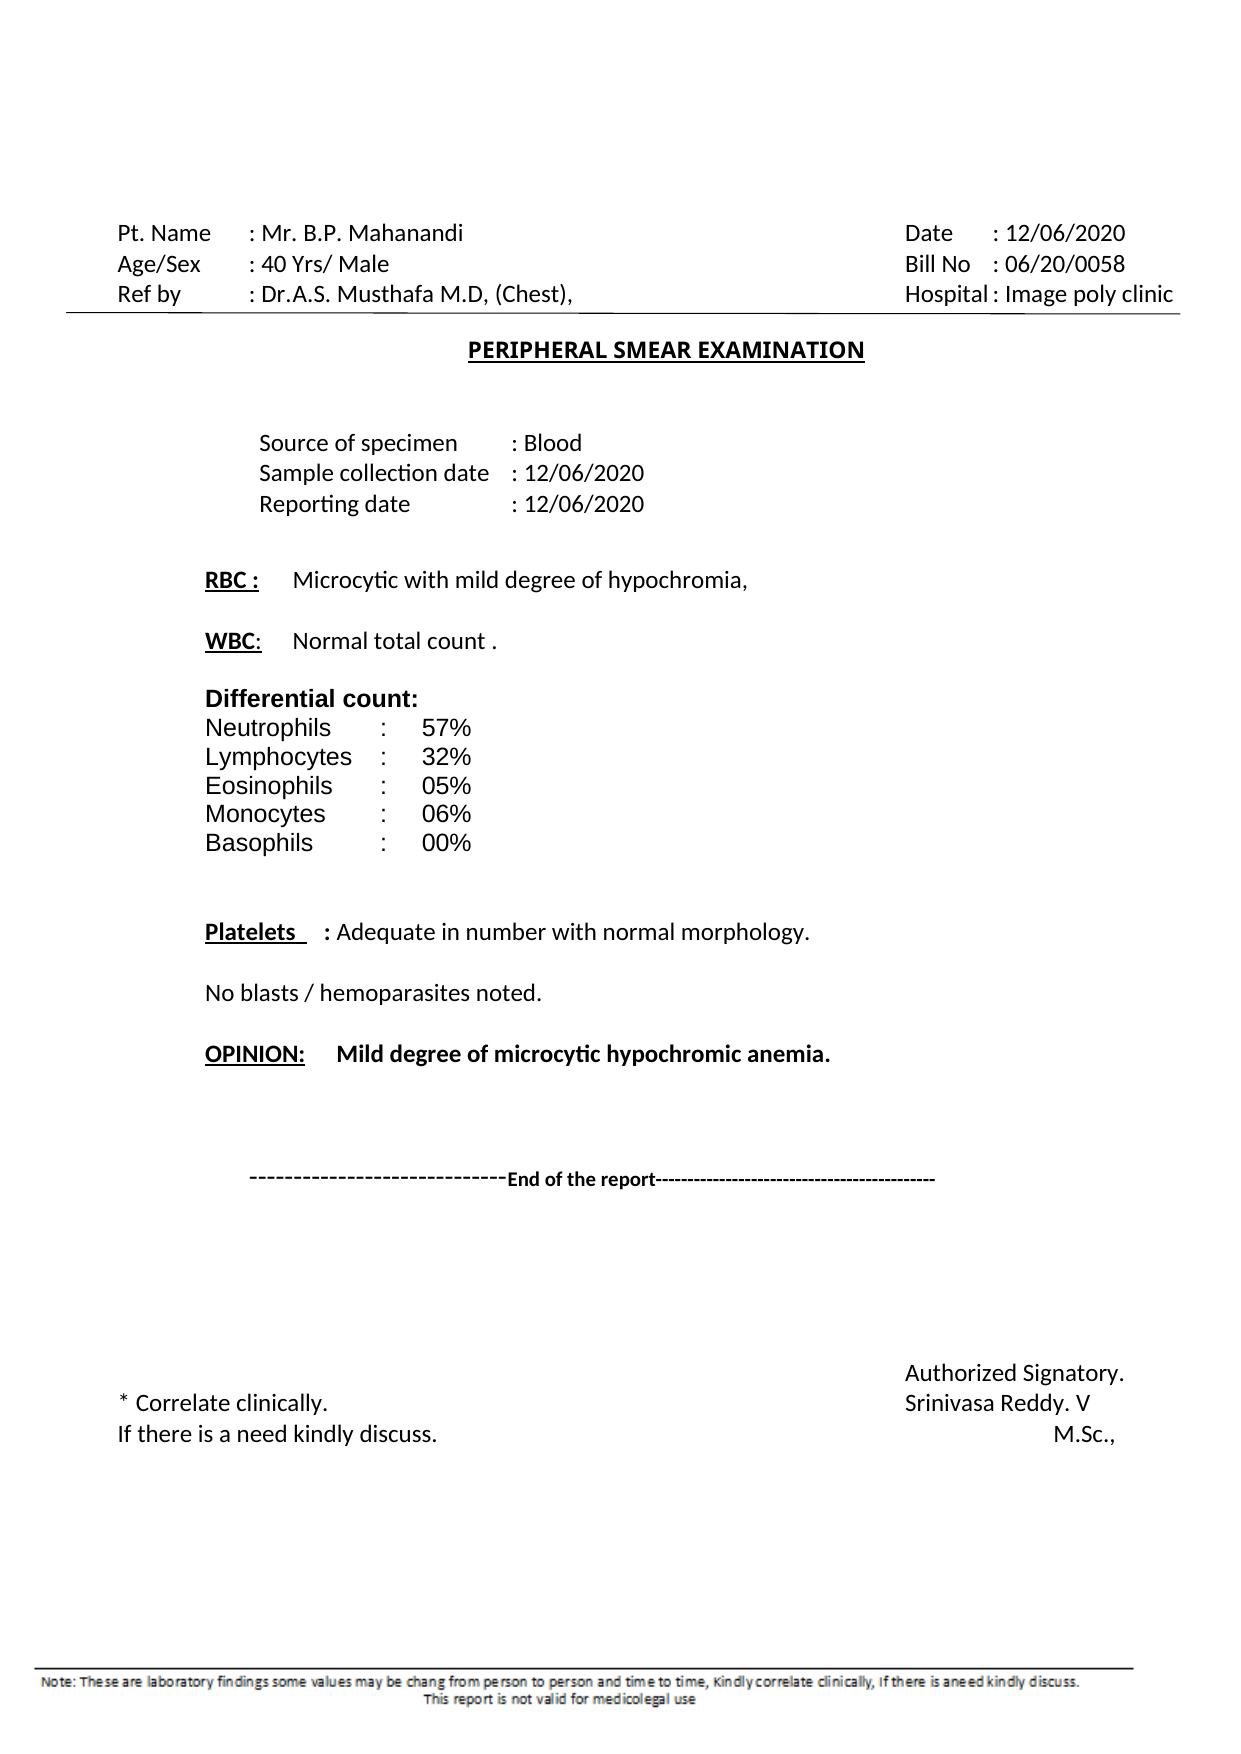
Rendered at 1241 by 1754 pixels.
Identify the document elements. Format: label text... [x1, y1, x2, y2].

text Source of specimen : Blood [259, 427, 1210, 457]
text If there is a need kindly discuss. M.Sc., [74, 1418, 1210, 1449]
text PERIPHERAL SMEAR EXAMINATION [424, 334, 1210, 366]
text Monocytes : 06% [149, 799, 1210, 828]
text Neutrophils : 57% [149, 713, 1210, 742]
text OPINION: Mild degree of microcytic hypochromic anemia. [161, 1038, 1210, 1069]
text Lymphocytes : 32% [149, 742, 1210, 771]
text Ref by : Dr. A.S. Musthafa M.D, (Chest), Hospital : Image poly clinic [74, 278, 1210, 309]
text Platelets : Adequate in number with normal morphology. [161, 916, 1210, 947]
text Differential count: [149, 684, 1210, 713]
text RBC : Microcytic with mild degree of hypochromia, [161, 564, 1210, 594]
text Authorized Signatory. [905, 1357, 1210, 1388]
text WBC: Normal total count . [161, 625, 1210, 656]
text Basophils : 00% [149, 828, 1210, 857]
text Age/Sex : 40 Yrs/ Male Bill No : 06/20/0058 [74, 248, 1210, 278]
text Eosinophils : 05% [149, 771, 1210, 799]
text * Correlate clinically. Srinivasa Reddy. V [74, 1388, 1210, 1418]
text Reporting date : 12/06/2020 [259, 488, 1210, 518]
text Pt. Name : Mr. B.P. Mahanandi Date : 12/06/2020 [74, 217, 1210, 248]
text No blasts / hemoparasites noted. [149, 977, 1210, 1008]
text -----------------------------End of the report-------------------------------------------- [174, 1158, 1210, 1194]
text Sample collection date : 12/06/2020 [259, 457, 1210, 488]
picture [30, 1665, 1137, 1709]
